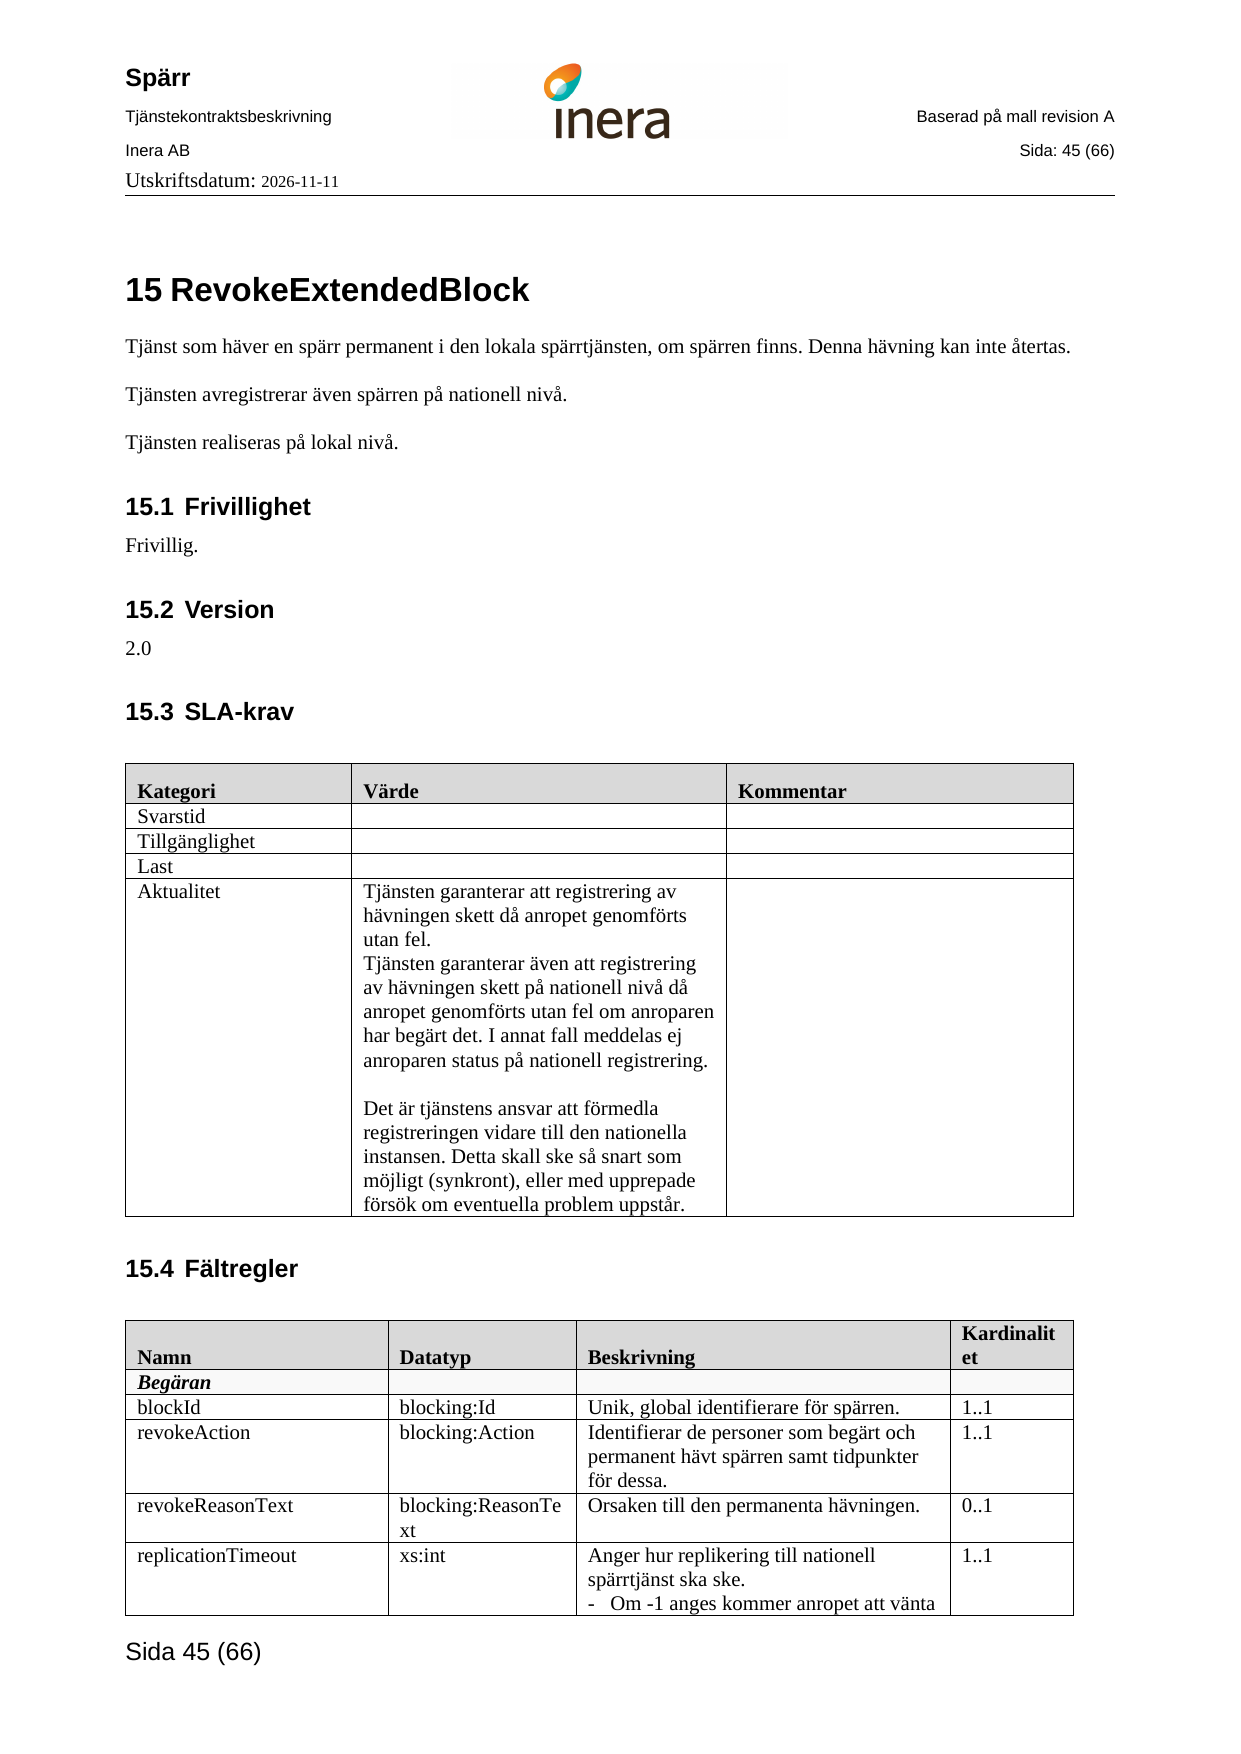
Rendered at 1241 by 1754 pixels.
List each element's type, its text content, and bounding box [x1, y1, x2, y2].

table_cell 1..1 [951, 1395, 1073, 1419]
table_cell Orsaken till den permanenta hävningen. [577, 1494, 950, 1542]
table_cell blocking:Action [389, 1420, 576, 1492]
subtitle Version [125, 594, 956, 623]
table_cell [352, 804, 726, 828]
table_cell Begäran [126, 1370, 388, 1394]
subtitle RevokeExtendedBlock [125, 271, 1115, 309]
table_header Namn [126, 1321, 388, 1369]
table_cell replicationTimeout [126, 1543, 388, 1615]
table_cell xs:int [389, 1543, 576, 1615]
table_cell [577, 1370, 950, 1394]
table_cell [577, 1543, 950, 1615]
table_cell 0..1 [951, 1494, 1073, 1542]
table_cell 1..1 [951, 1543, 1073, 1615]
table_cell blocking:ReasonText [389, 1494, 576, 1542]
table_header Värde [352, 764, 726, 803]
text Tjänsten avregistrerar även spärren på nationell nivå. [125, 382, 1115, 406]
table_cell [727, 854, 1073, 878]
subtitle Fältregler [125, 1254, 956, 1283]
table_header Kommentar [727, 764, 1073, 803]
table_cell Aktualitet [126, 879, 351, 1216]
table_cell [727, 804, 1073, 828]
table_cell Last [126, 854, 351, 878]
table_cell 1..1 [951, 1420, 1073, 1492]
table_cell Identifierar de personer som begärt och permanent hävt spärren samt tidpunkter för dessa. [577, 1420, 950, 1492]
table_cell [389, 1370, 576, 1394]
subtitle Frivillighet [125, 492, 956, 521]
picture [451, 63, 789, 139]
text 2.0 [125, 636, 1115, 660]
table_cell Tjänsten garanterar att registrering av hävningen skett då anropet genomförts utan fel. Tjänsten garanterar även att registrering av hävningen skett på nationell nivå då anropet genomförts utan fel om anroparen har begärt det. I annat fall meddelas ej anroparen status på nationell registrering. Det är tjänstens ansvar att förmedla registreringen vidare till den nationella instansen. Detta skall ske så snart som möjligt (synkront), eller med upprepade försök om eventuella problem uppstår. [352, 879, 726, 1216]
table_cell [727, 829, 1073, 853]
table_cell [352, 829, 726, 853]
table_cell [727, 879, 1073, 1216]
table_cell blockId [126, 1395, 388, 1419]
table_cell Svarstid [126, 804, 351, 828]
table_header Beskrivning [577, 1321, 950, 1369]
table_cell revokeAction [126, 1420, 388, 1492]
text Tjänst som häver en spärr permanent i den lokala spärrtjänsten, om spärren finns. Denna hävning kan inte återtas. [125, 334, 1115, 358]
subtitle SLA-krav [125, 697, 956, 726]
table_cell [352, 854, 726, 878]
table_cell [951, 1370, 1073, 1394]
table_header Kardinalitet [951, 1321, 1073, 1369]
text Tjänsten realiseras på lokal nivå. [125, 430, 1115, 454]
table_header Kategori [126, 764, 351, 803]
table_cell Tillgänglighet [126, 829, 351, 853]
table_cell Unik, global identifierare för spärren. [577, 1395, 950, 1419]
table_header Datatyp [389, 1321, 576, 1369]
text Frivillig. [125, 533, 1115, 557]
table_cell blocking:Id [389, 1395, 576, 1419]
table_cell revokeReasonText [126, 1494, 388, 1542]
